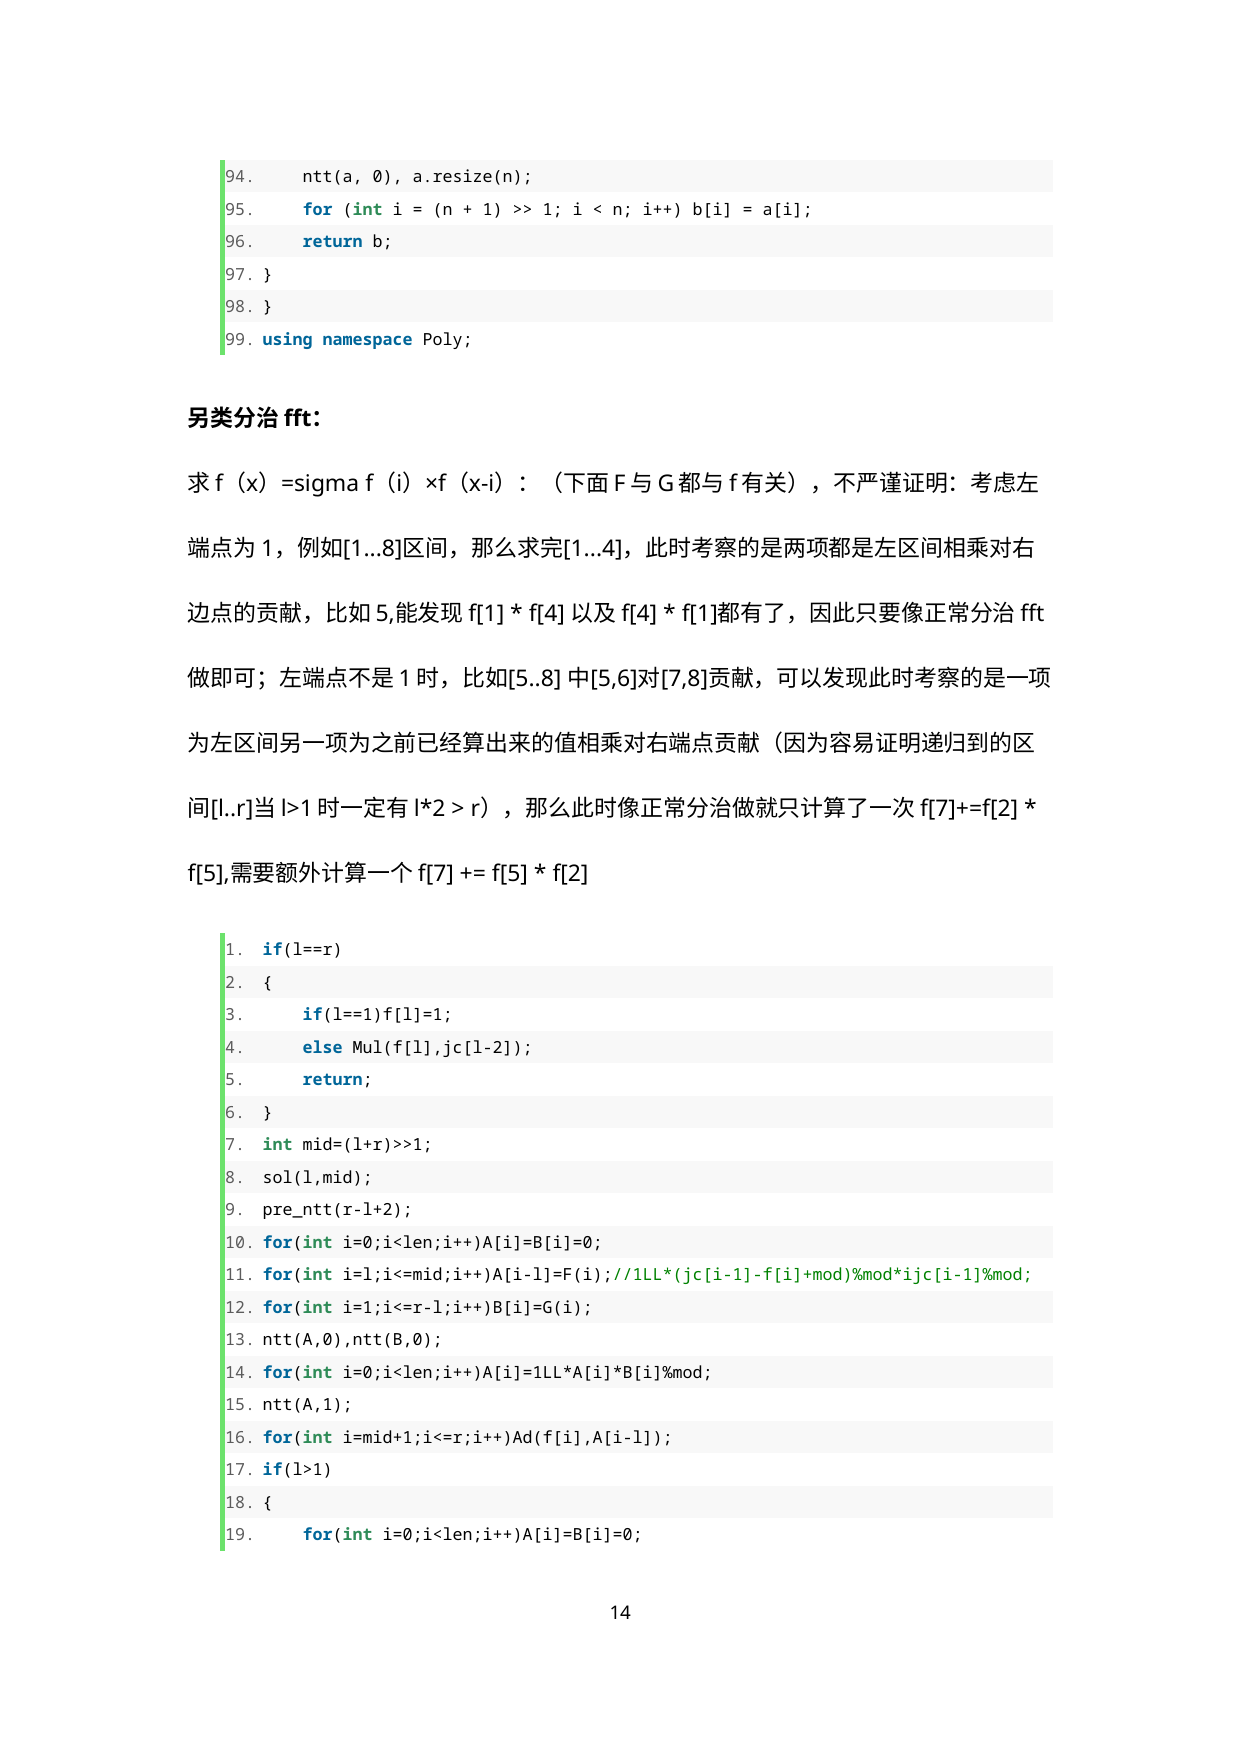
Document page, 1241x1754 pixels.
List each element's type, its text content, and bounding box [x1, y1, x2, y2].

list } [225, 1096, 1053, 1128]
text 另类分治fft： [187, 384, 1053, 449]
list for(int i=1;i<=r-l;i++)B[i]=G(i); [225, 1291, 1053, 1323]
list for(int i=mid+1;i<=r;i++)Ad(f[i],A[i-l]); [225, 1421, 1053, 1453]
list ntt(a, 0), a.resize(n); [225, 160, 1053, 192]
list { [225, 1486, 1053, 1518]
list { [225, 966, 1053, 998]
list for(int i=l;i<=mid;i++)A[i-l]=F(i);//1LL*(jc[i-1]-f[i]+mod)%mod*ijc[i-1]%mod; [225, 1258, 1053, 1291]
list if(l==1)f[l]=1; [225, 998, 1053, 1031]
list if(l>1) [225, 1453, 1053, 1486]
list for(int i=0;i<len;i++)A[i]=B[i]=0; [225, 1226, 1053, 1258]
list ntt(A,0),ntt(B,0); [225, 1323, 1053, 1356]
list for(int i=0;i<len;i++)A[i]=B[i]=0; [225, 1518, 1053, 1551]
list return; [225, 1063, 1053, 1096]
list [225, 1356, 1053, 1388]
list if(l==r) [225, 933, 1053, 966]
list sol(l,mid); [225, 1161, 1053, 1193]
list ntt(A,1); [225, 1388, 1053, 1421]
list int mid=(l+r)>>1; [225, 1128, 1053, 1161]
list for (int i = (n + 1) >> 1; i < n; i++) b[i] = a[i]; [225, 192, 1053, 225]
list using namespace Poly; [225, 322, 1053, 355]
text 求f（x）=sigma f（i）×f（x-i）：（下面F与G都与f有关），不严谨证明：考虑左端点为1，例如[1...8]区间，那么求完[1...4]，此时考察的是两项都是左区间相乘对右边点的贡献，比如5,能发现f[1] * f[4] 以及f[4] * f[1]都有了，因此只要像正常分治fft做即可；左端点不是1时，比如[5..8] 中[5,6]对[7,8]贡献，可以发现此时考察的是一项为左区间另一项为之前已经算出来的值相乘对右端点贡献（因为容易证明递归到的区间[l..r]当l>1时一定有l*2 > r），那么此时像正常分治做就只计算了一次f[7]+=f[2] * f[5],需要额外计算一个f[7] += f[5] * f[2] [187, 449, 1053, 904]
list } [225, 290, 1053, 322]
list } [225, 257, 1053, 290]
list return b; [225, 225, 1053, 257]
list pre_ntt(r-l+2); [225, 1193, 1053, 1226]
list else Mul(f[l],jc[l-2]); [225, 1031, 1053, 1063]
